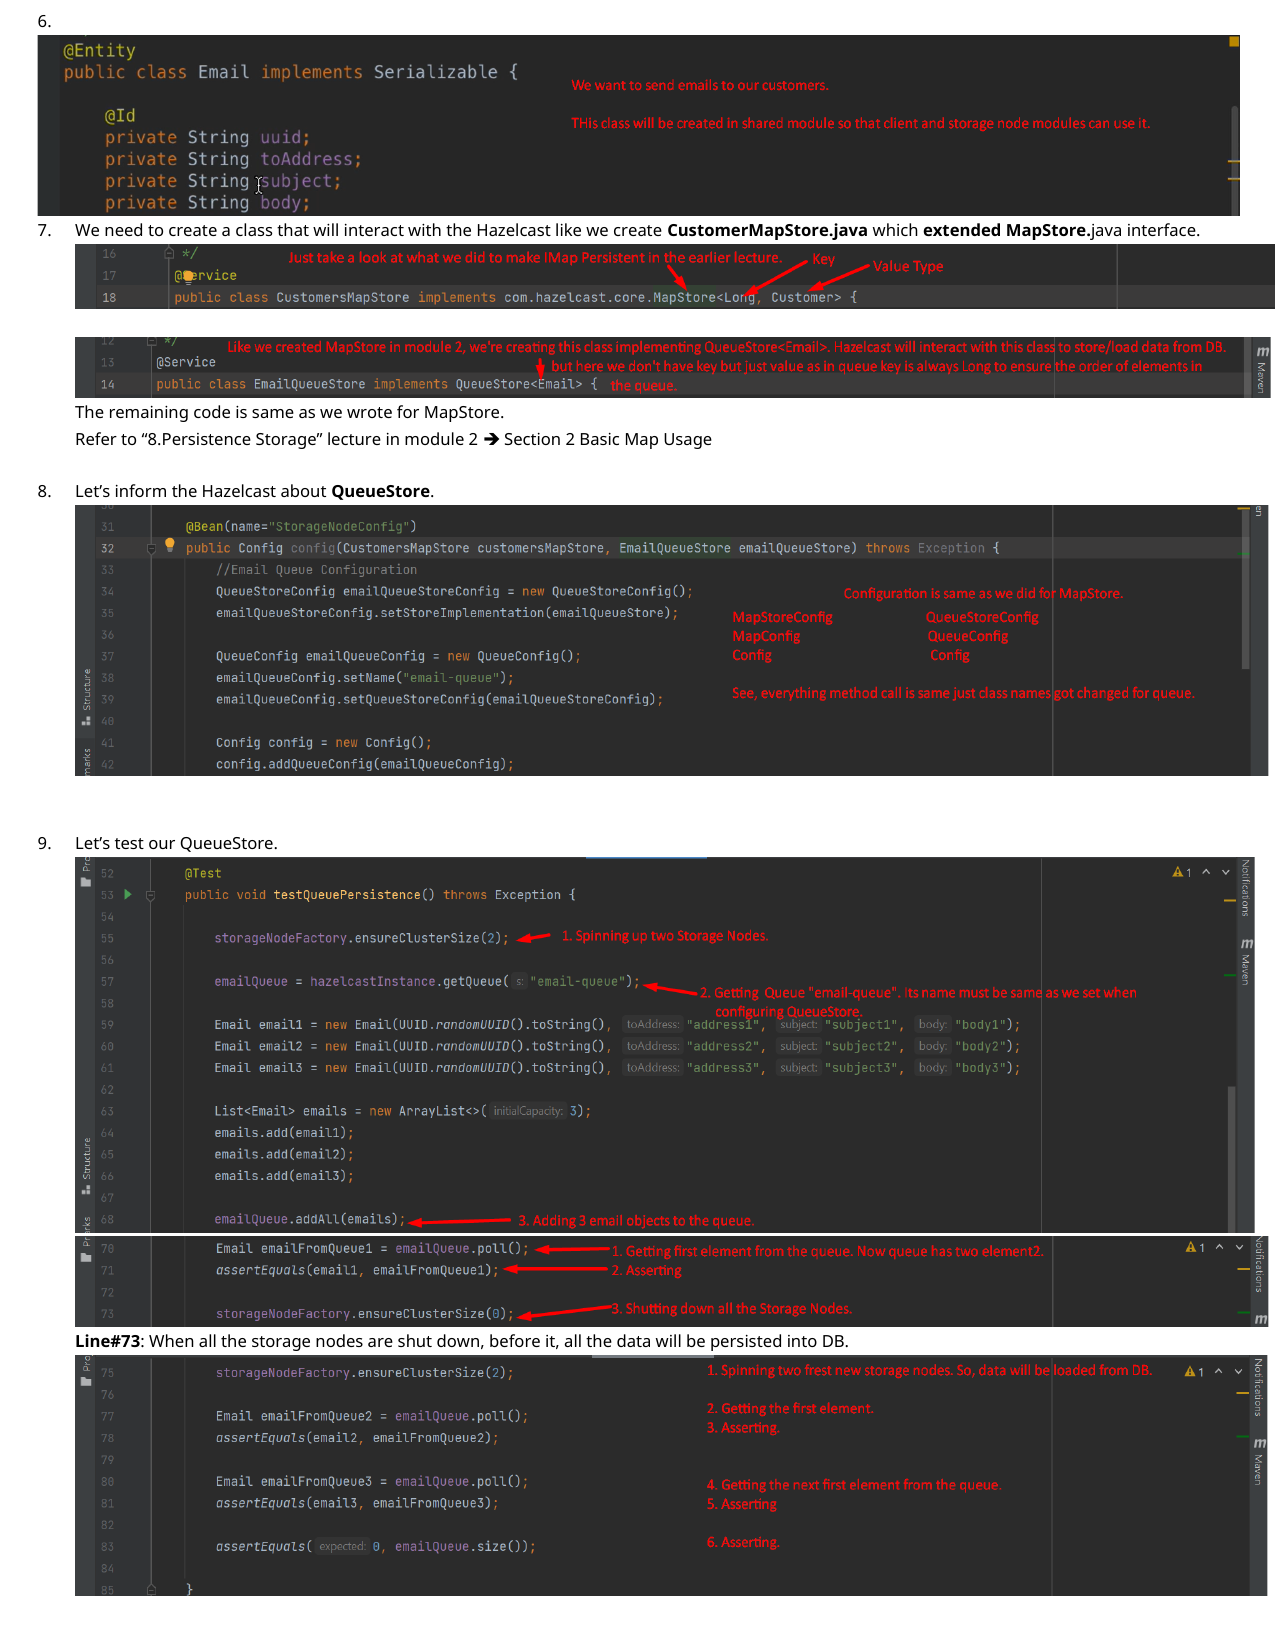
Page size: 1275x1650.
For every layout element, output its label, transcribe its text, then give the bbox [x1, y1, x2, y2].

picture [75, 1236, 1269, 1327]
picture [75, 244, 1275, 309]
picture [75, 857, 1255, 1233]
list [37, 831, 1255, 1600]
picture [75, 337, 1271, 398]
picture [75, 505, 1269, 776]
picture [75, 1355, 1268, 1596]
picture [37, 35, 1240, 216]
